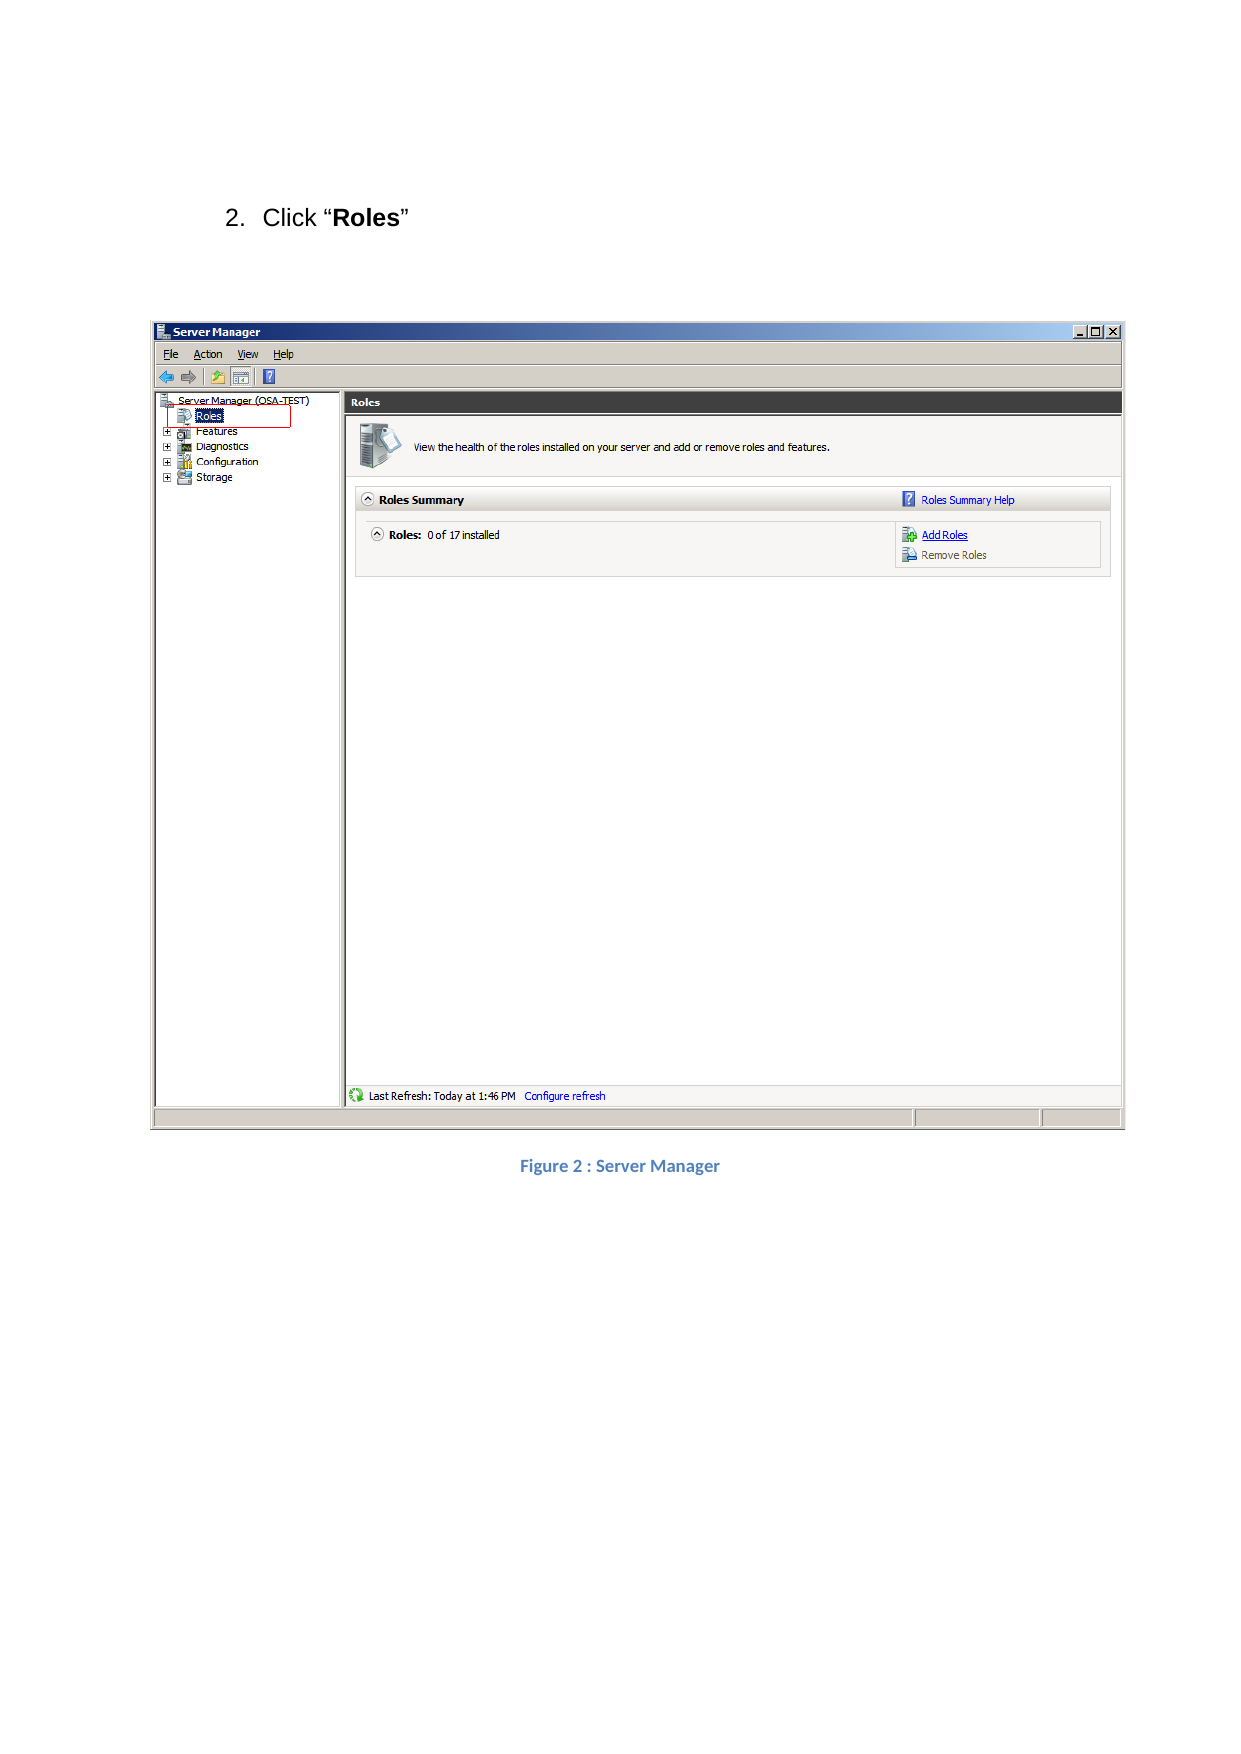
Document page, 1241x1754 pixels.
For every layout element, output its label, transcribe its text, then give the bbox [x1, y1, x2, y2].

list Click “Roles” [225, 203, 1090, 232]
picture [150, 320, 1125, 1130]
text Figure 2 : Server Manager [150, 1154, 1090, 1177]
